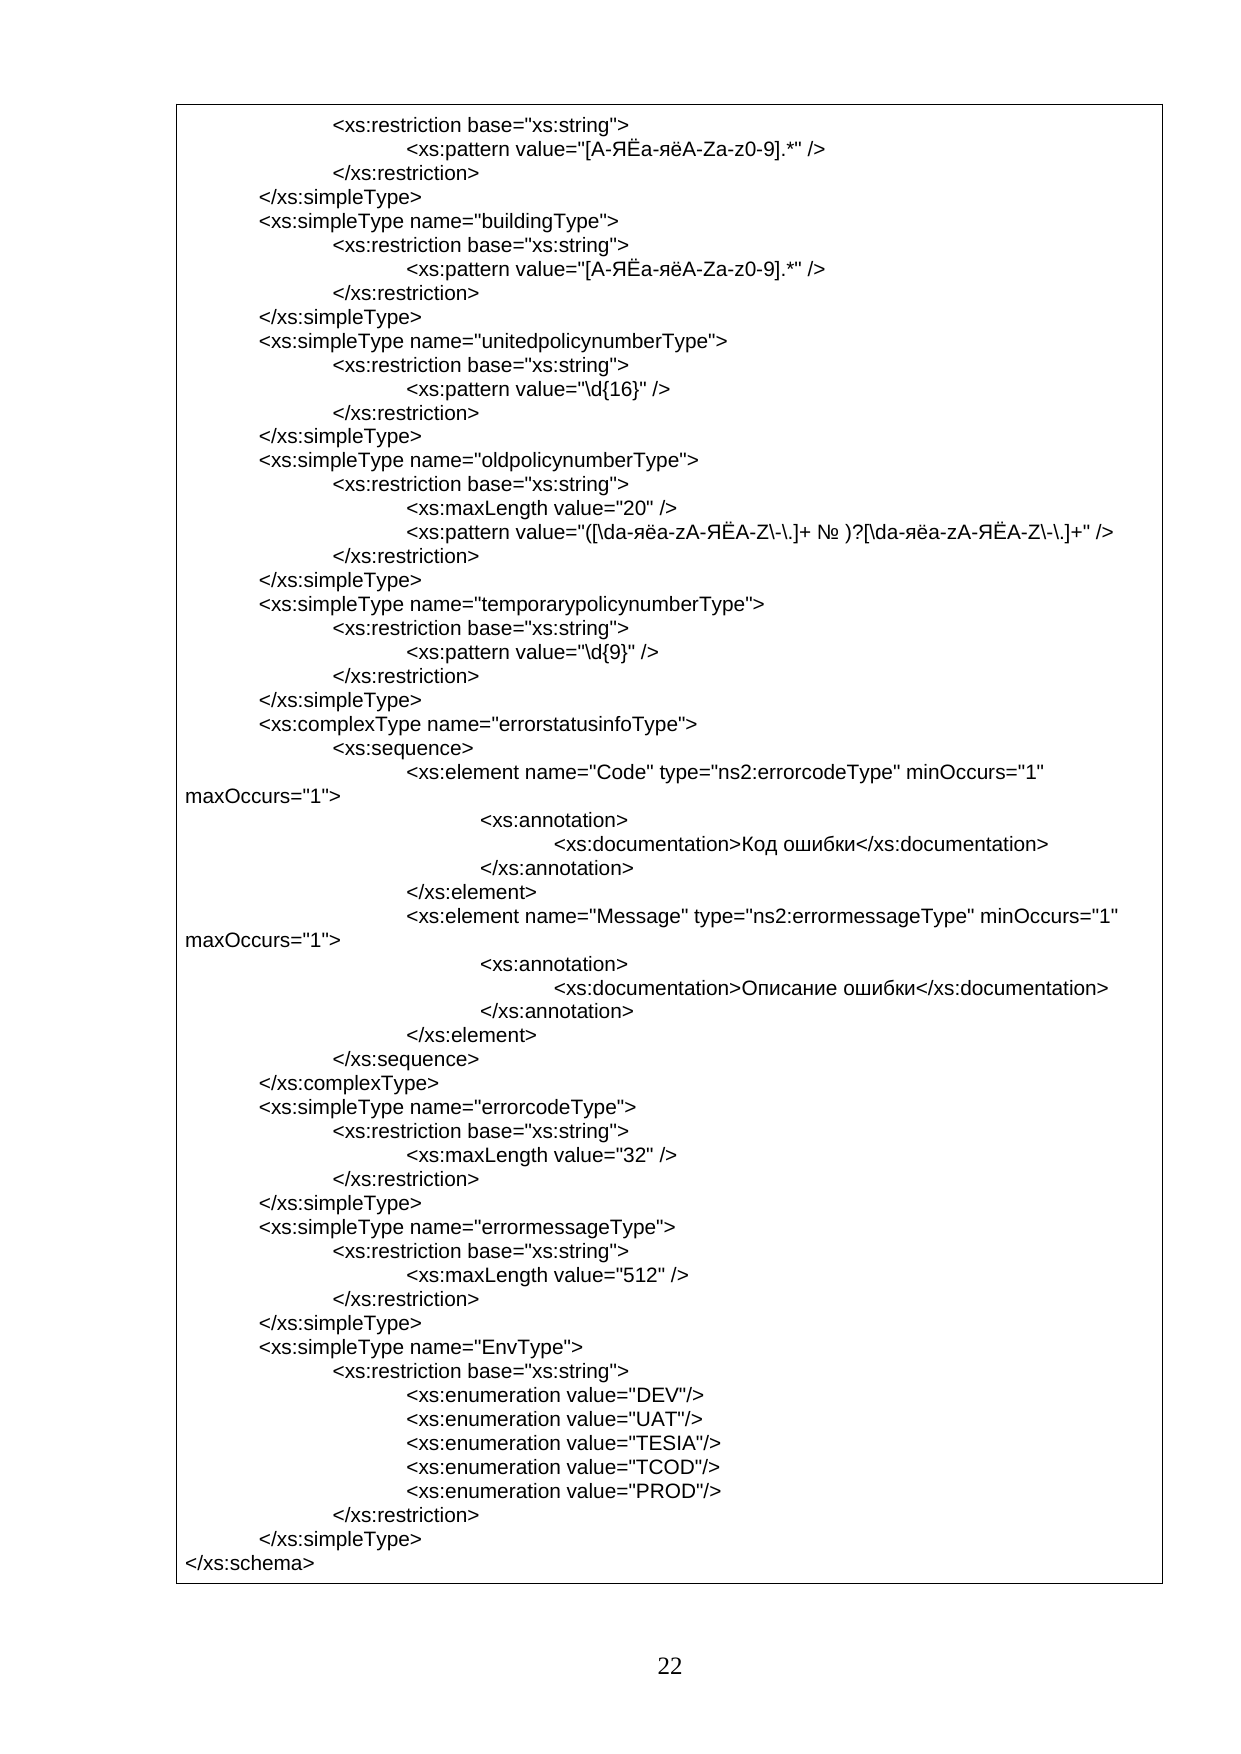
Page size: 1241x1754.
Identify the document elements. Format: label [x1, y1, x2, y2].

table_header [177, 105, 1162, 1583]
